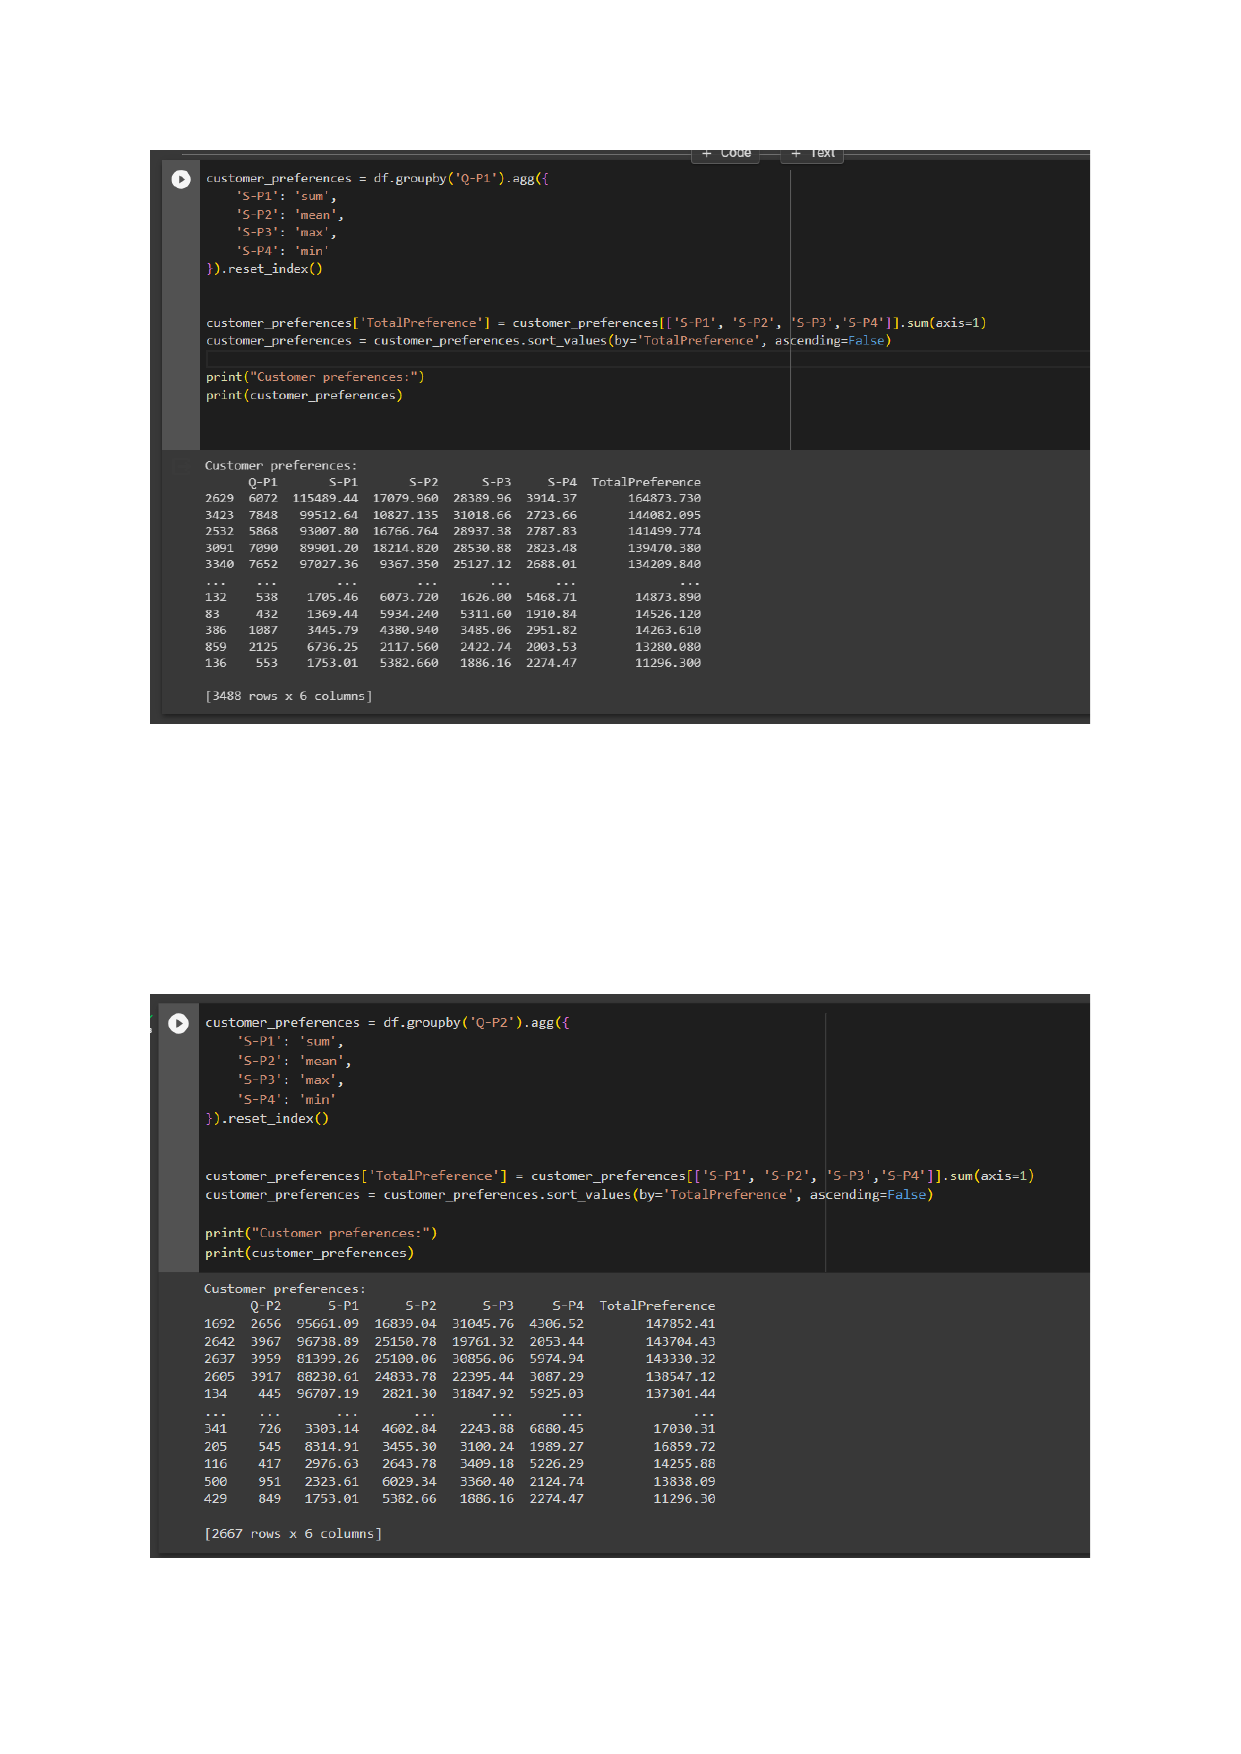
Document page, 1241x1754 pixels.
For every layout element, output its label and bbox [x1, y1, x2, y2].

picture [150, 150, 1091, 724]
picture [150, 994, 1091, 1558]
